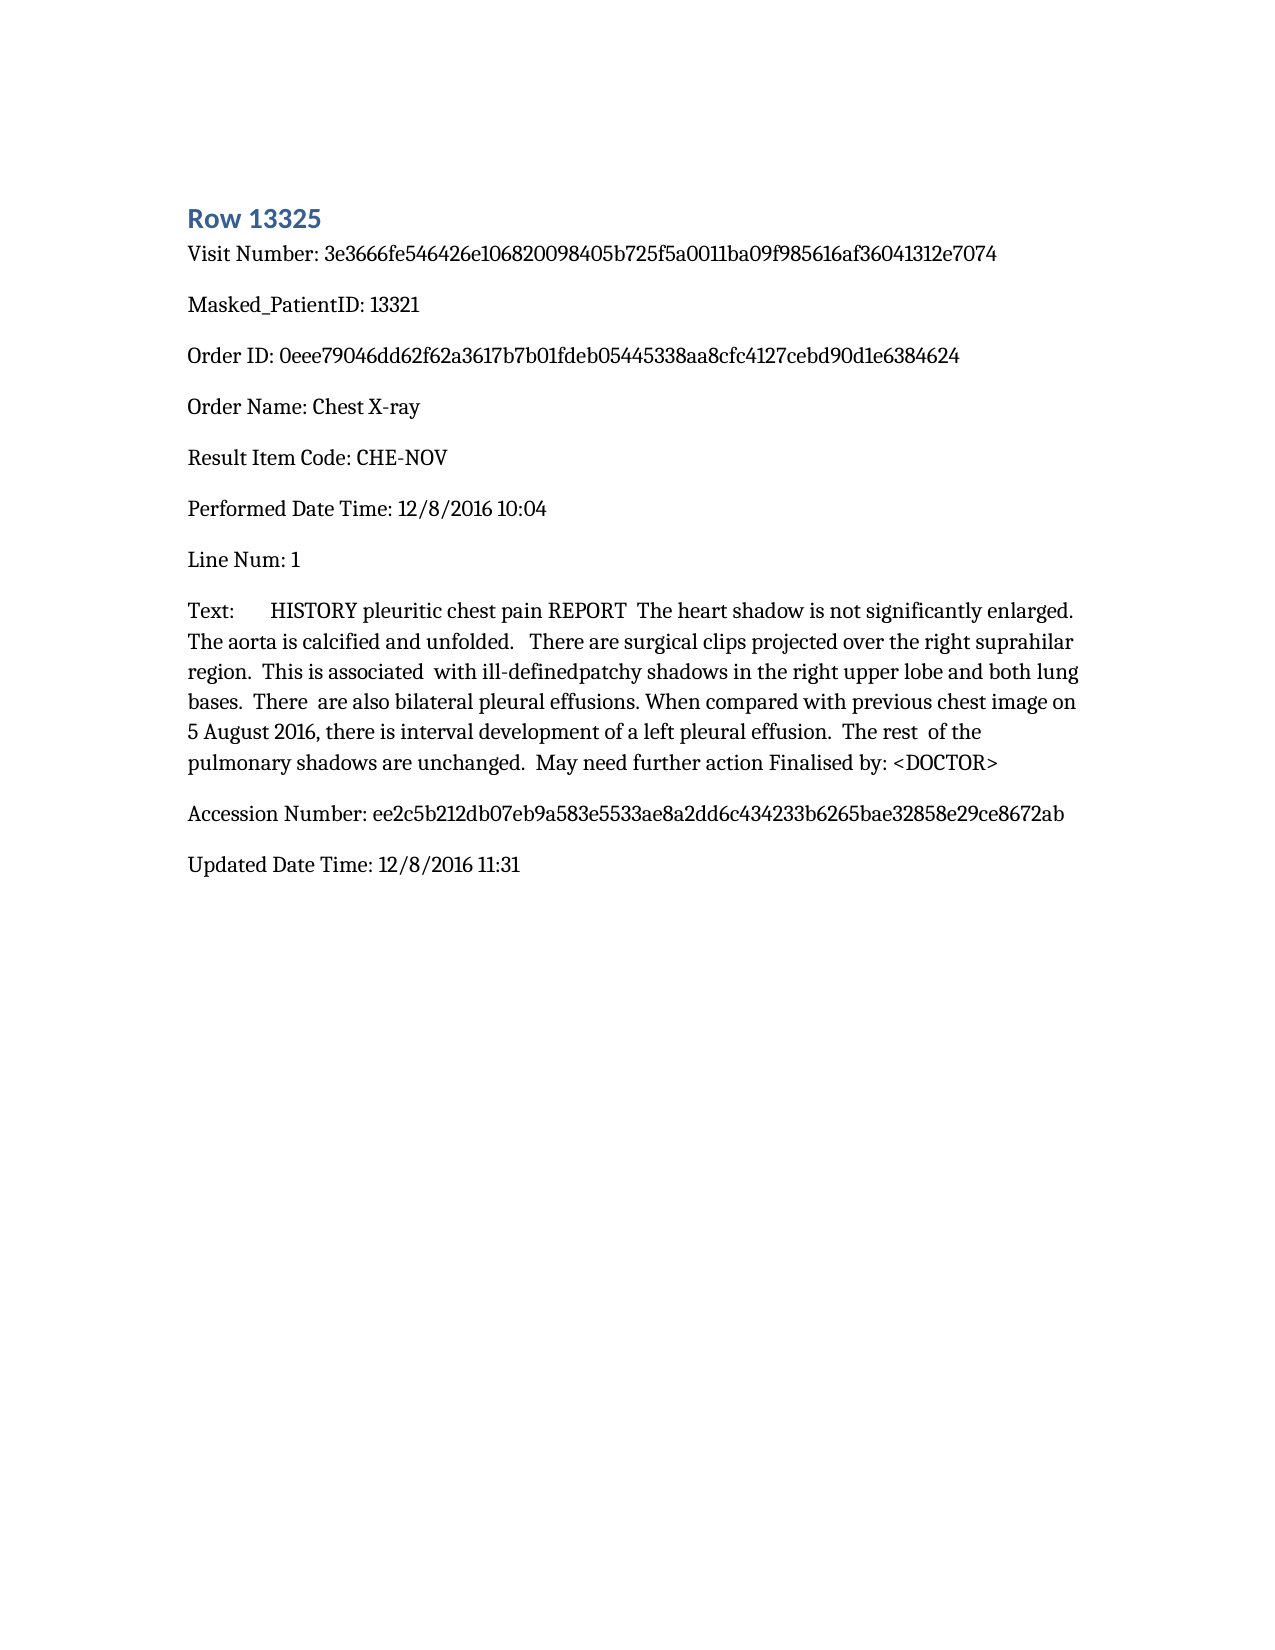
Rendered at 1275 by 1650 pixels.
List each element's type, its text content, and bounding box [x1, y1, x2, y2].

text Order Name: Chest X-ray [187, 394, 1087, 420]
text Visit Number: 3e3666fe546426e106820098405b725f5a0011ba09f985616af36041312e7074 [187, 241, 1087, 267]
text Line Num: 1 [187, 547, 1087, 573]
subtitle Row 13325 [187, 200, 1087, 236]
text Accession Number: ee2c5b212db07eb9a583e5533ae8a2dd6c434233b6265bae32858e29ce8672ab [187, 800, 1087, 827]
text Performed Date Time: 12/8/2016 10:04 [187, 496, 1087, 522]
text Result Item Code: CHE-NOV [187, 445, 1087, 471]
text Updated Date Time: 12/8/2016 11:31 [187, 851, 1087, 878]
text Text: HISTORY pleuritic chest pain REPORT The heart shadow is not significantly enlarged. The aorta is calcified and unfolded. There are surgical clips projected over the right suprahilar region. This is associated with ill-definedpatchy shadows in the right upper lobe and both lung bases. There are also bilateral pleural effusions. When compared with previous chest image on 5 August 2016, there is interval development of a left pleural effusion. The rest of the pulmonary shadows are unchanged. May need further action Finalised by: <DOCTOR> [187, 598, 1087, 776]
text Masked_PatientID: 13321 [187, 292, 1087, 318]
text Order ID: 0eee79046dd62f62a3617b7b01fdeb05445338aa8cfc4127cebd90d1e6384624 [187, 343, 1087, 369]
